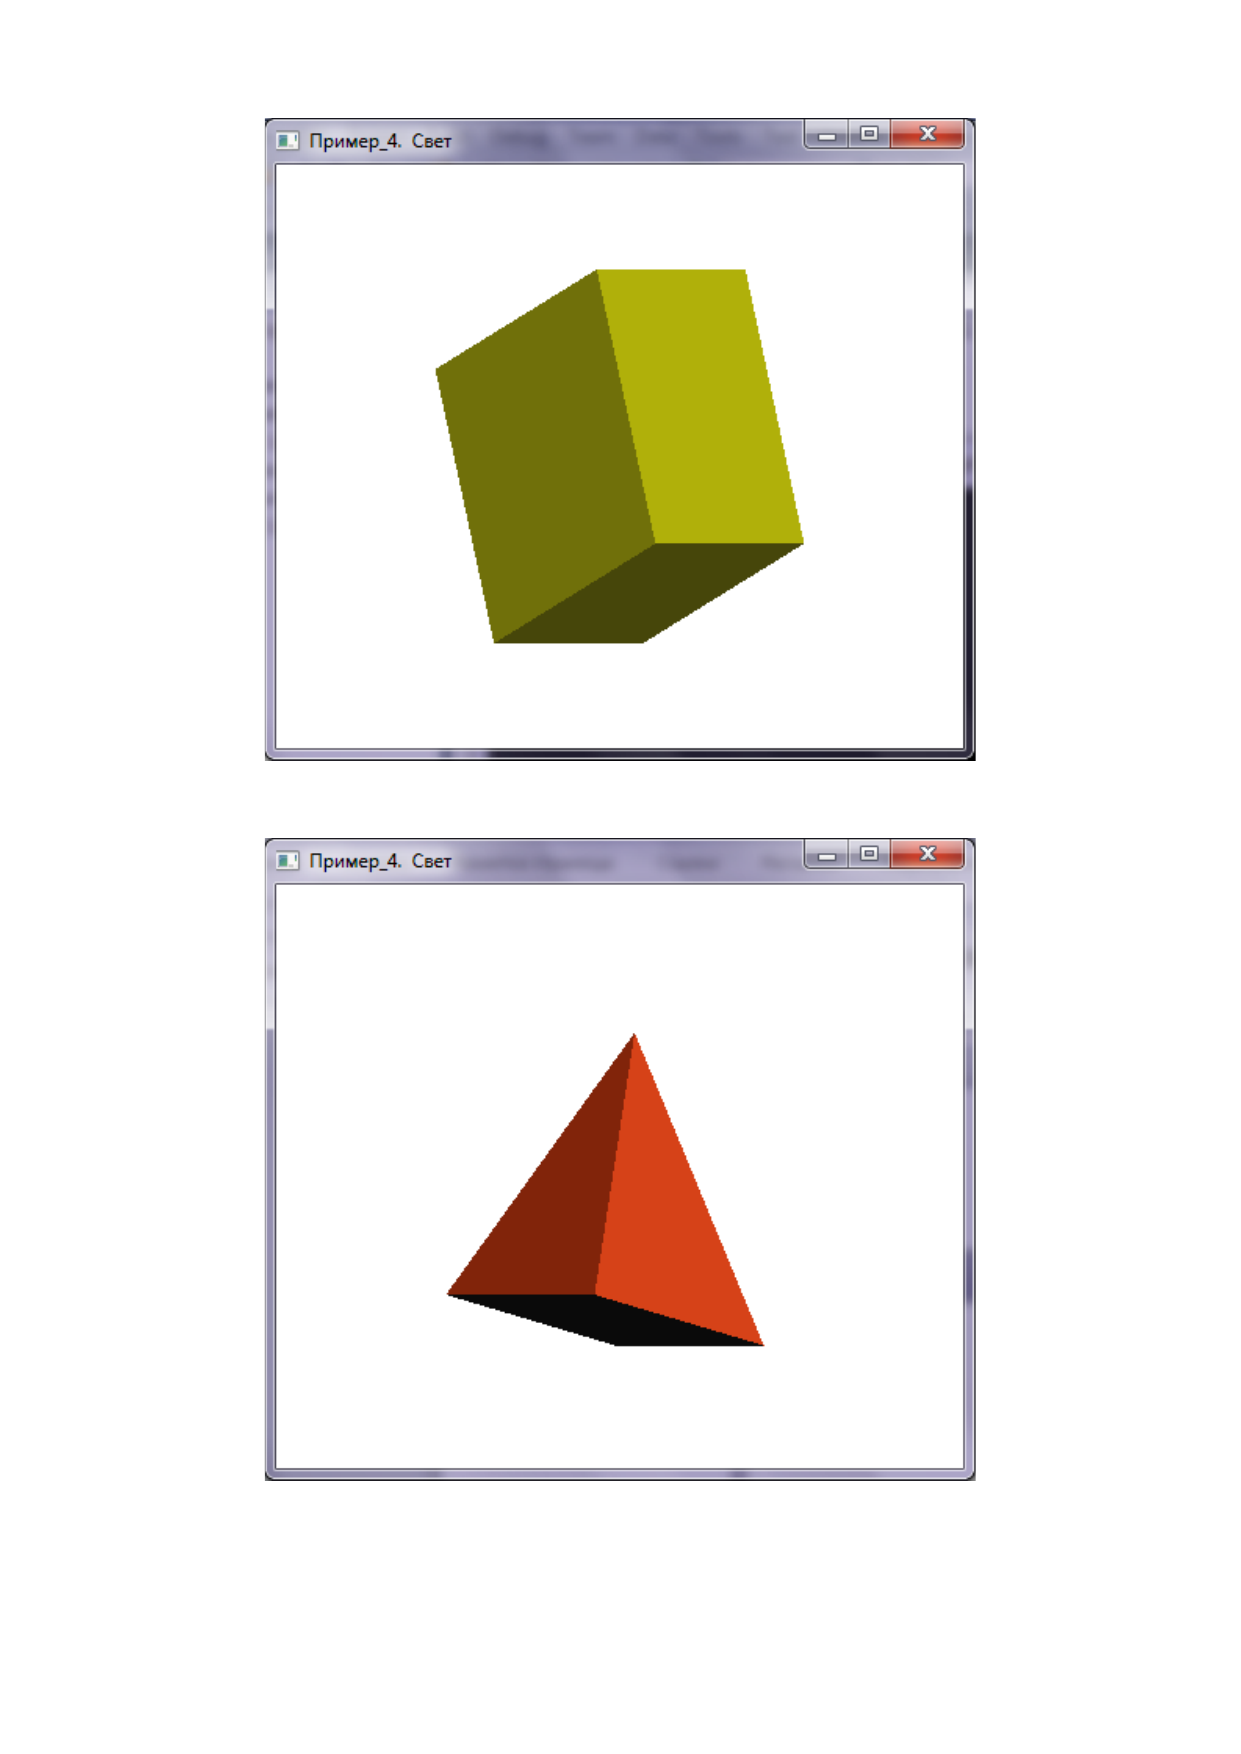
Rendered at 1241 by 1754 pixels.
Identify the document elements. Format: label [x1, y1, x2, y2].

picture [264, 118, 976, 761]
picture [264, 838, 976, 1481]
